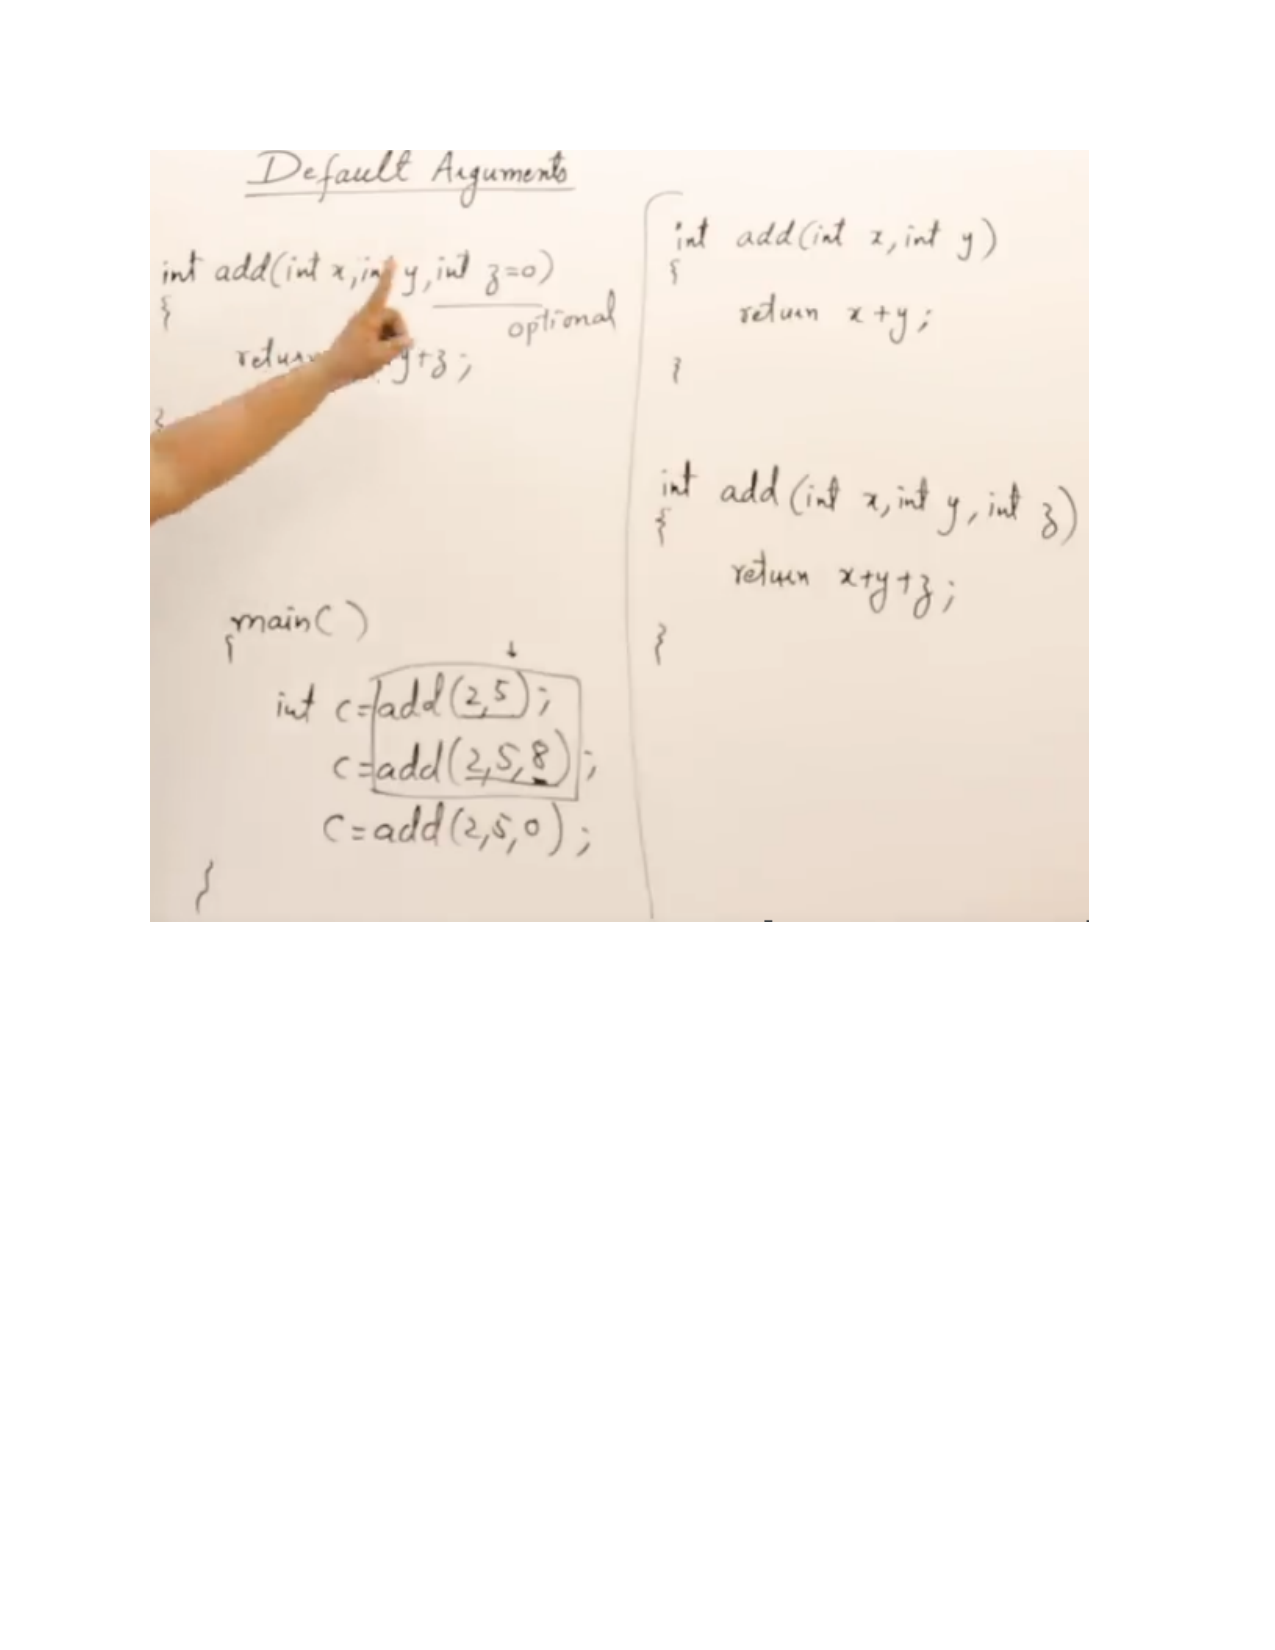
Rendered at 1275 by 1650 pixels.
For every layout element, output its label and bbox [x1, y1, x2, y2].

picture [150, 150, 1089, 922]
